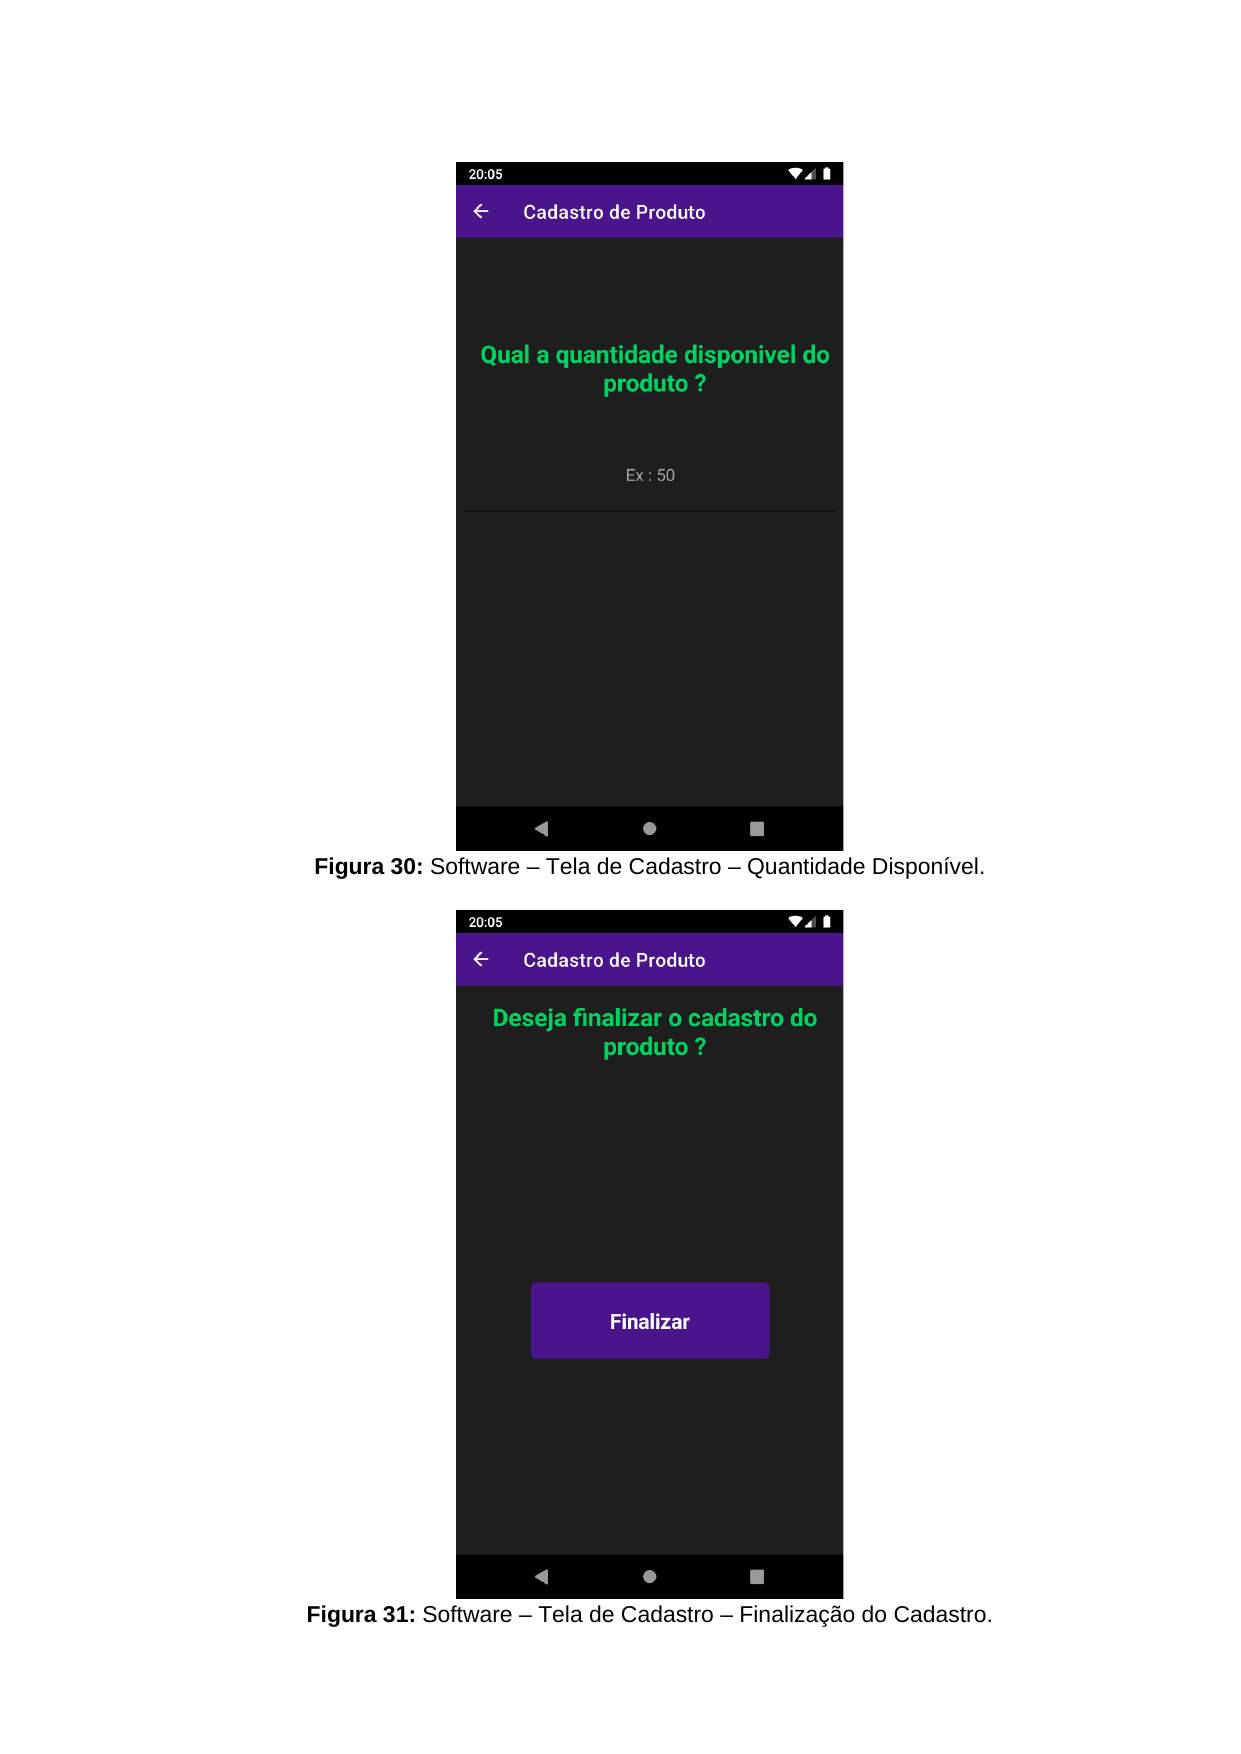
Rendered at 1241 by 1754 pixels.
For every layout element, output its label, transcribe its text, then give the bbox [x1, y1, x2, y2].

text Figura 30: Software – Tela de Cadastro – Quantidade Disponível. [177, 853, 1122, 879]
picture [456, 162, 844, 851]
text Figura 31: Software – Tela de Cadastro – Finalização do Cadastro. [177, 1601, 1122, 1627]
picture [456, 910, 844, 1599]
